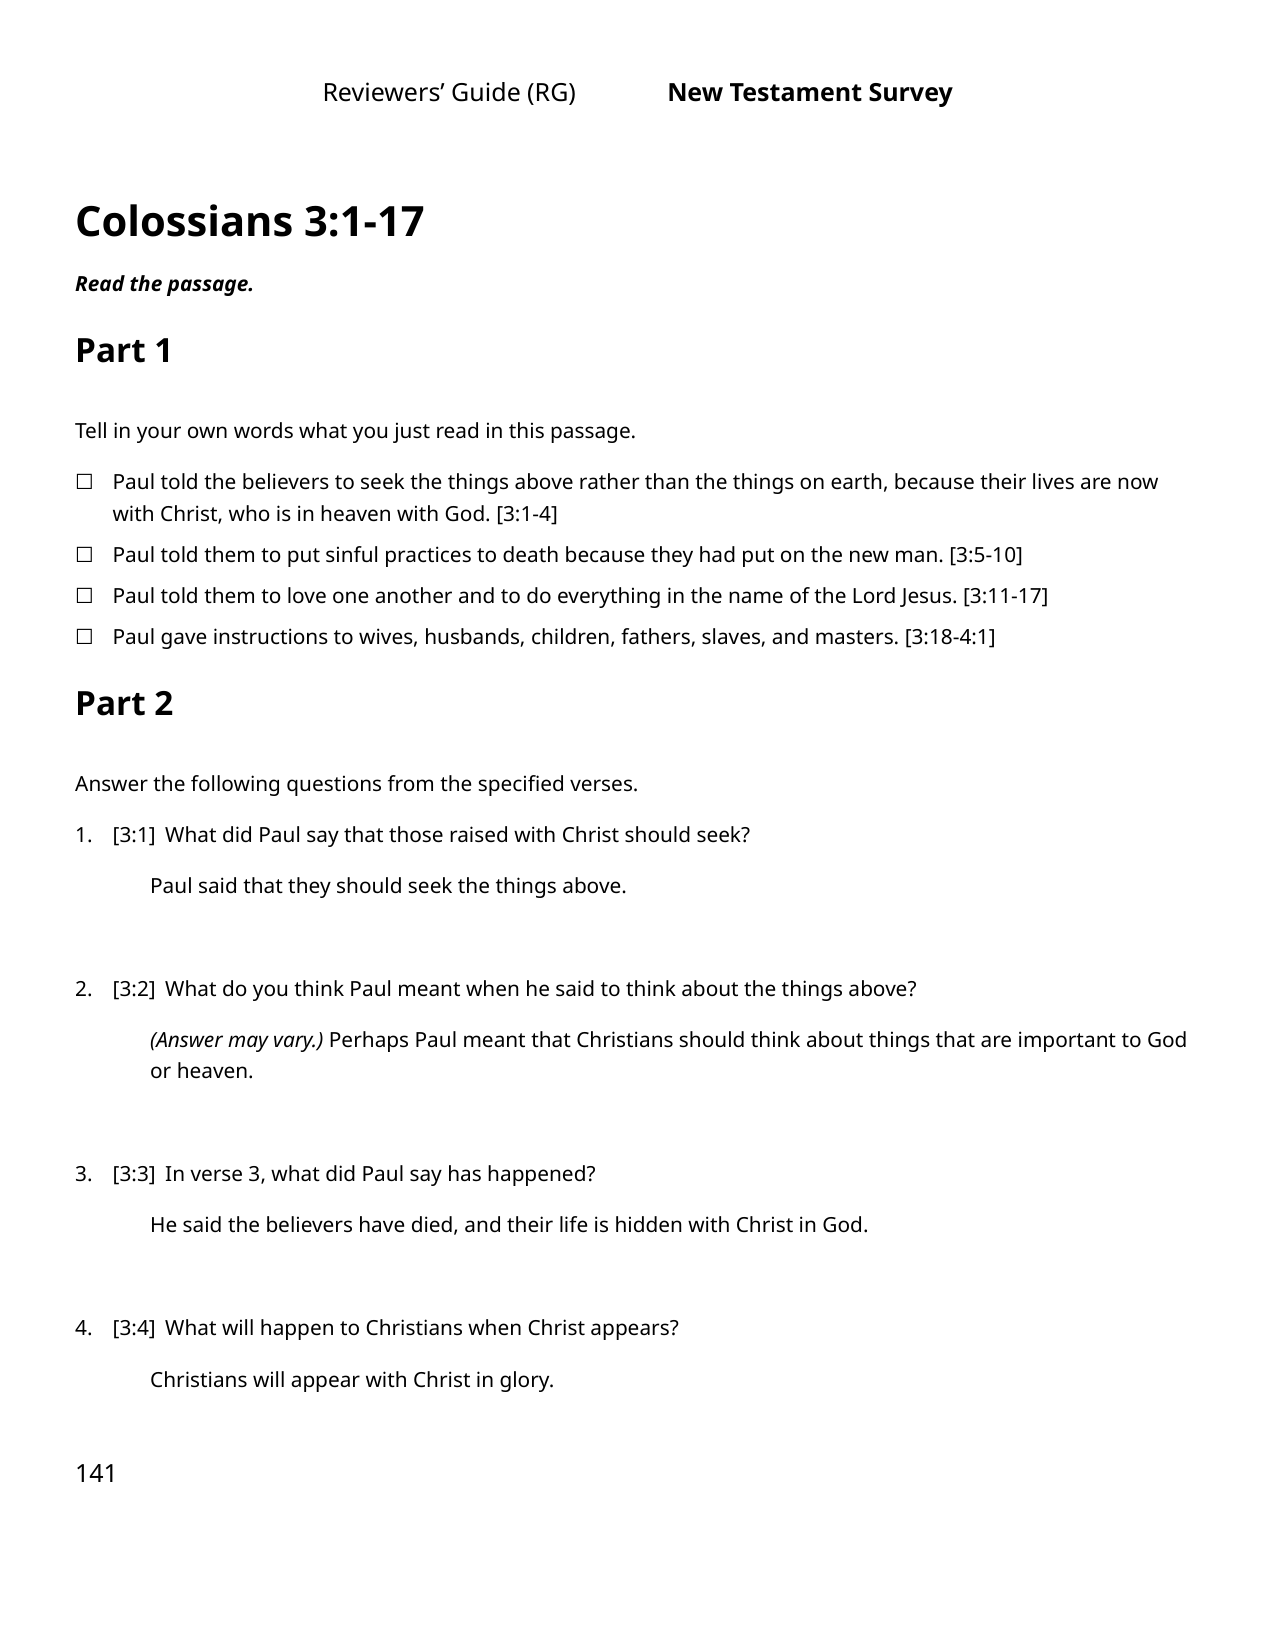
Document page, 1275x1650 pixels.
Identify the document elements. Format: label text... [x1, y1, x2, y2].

text Part 1 [75, 327, 1200, 372]
list Paul told the believers to seek the things above rather than the things on earth, because their lives are now with Christ, who is in heaven with God. [3:1-4] [75, 467, 1200, 528]
list Paul gave instructions to wives, husbands, children, fathers, slaves, and masters. [3:18-4:1] [75, 622, 1200, 651]
list [3:2] What do you think Paul meant when he said to think about the things above? [75, 974, 1200, 1003]
text Answer the following questions from the specified verses. [75, 769, 1200, 797]
list [3:1] What did Paul say that those raised with Christ should seek? [75, 820, 1200, 848]
text (Answer may vary.) Perhaps Paul meant that Christians should think about things that are important to God or heaven. [150, 1026, 1200, 1085]
list [3:3] In verse 3, what did Paul say has happened? [75, 1159, 1200, 1188]
list [3:4] What will happen to Christians when Christ appears? [75, 1313, 1200, 1342]
list Paul told them to love one another and to do everything in the name of the Lord Jesus. [3:11-17] [75, 581, 1200, 610]
subtitle Colossians 3:1-17 [75, 192, 1200, 248]
list Paul told them to put sinful practices to death because they had put on the new man. [3:5-10] [75, 540, 1200, 569]
text Part 2 [75, 680, 1200, 725]
text Christians will appear with Christ in glory. [150, 1365, 1200, 1393]
list He said the believers have died, and their life is hidden with Christ in God. [112, 1211, 1200, 1239]
text Tell in your own words what you just read in this passage. [75, 416, 1200, 444]
text Read the passage. [75, 269, 1200, 298]
text Paul said that they should seek the things above. [150, 871, 1200, 900]
